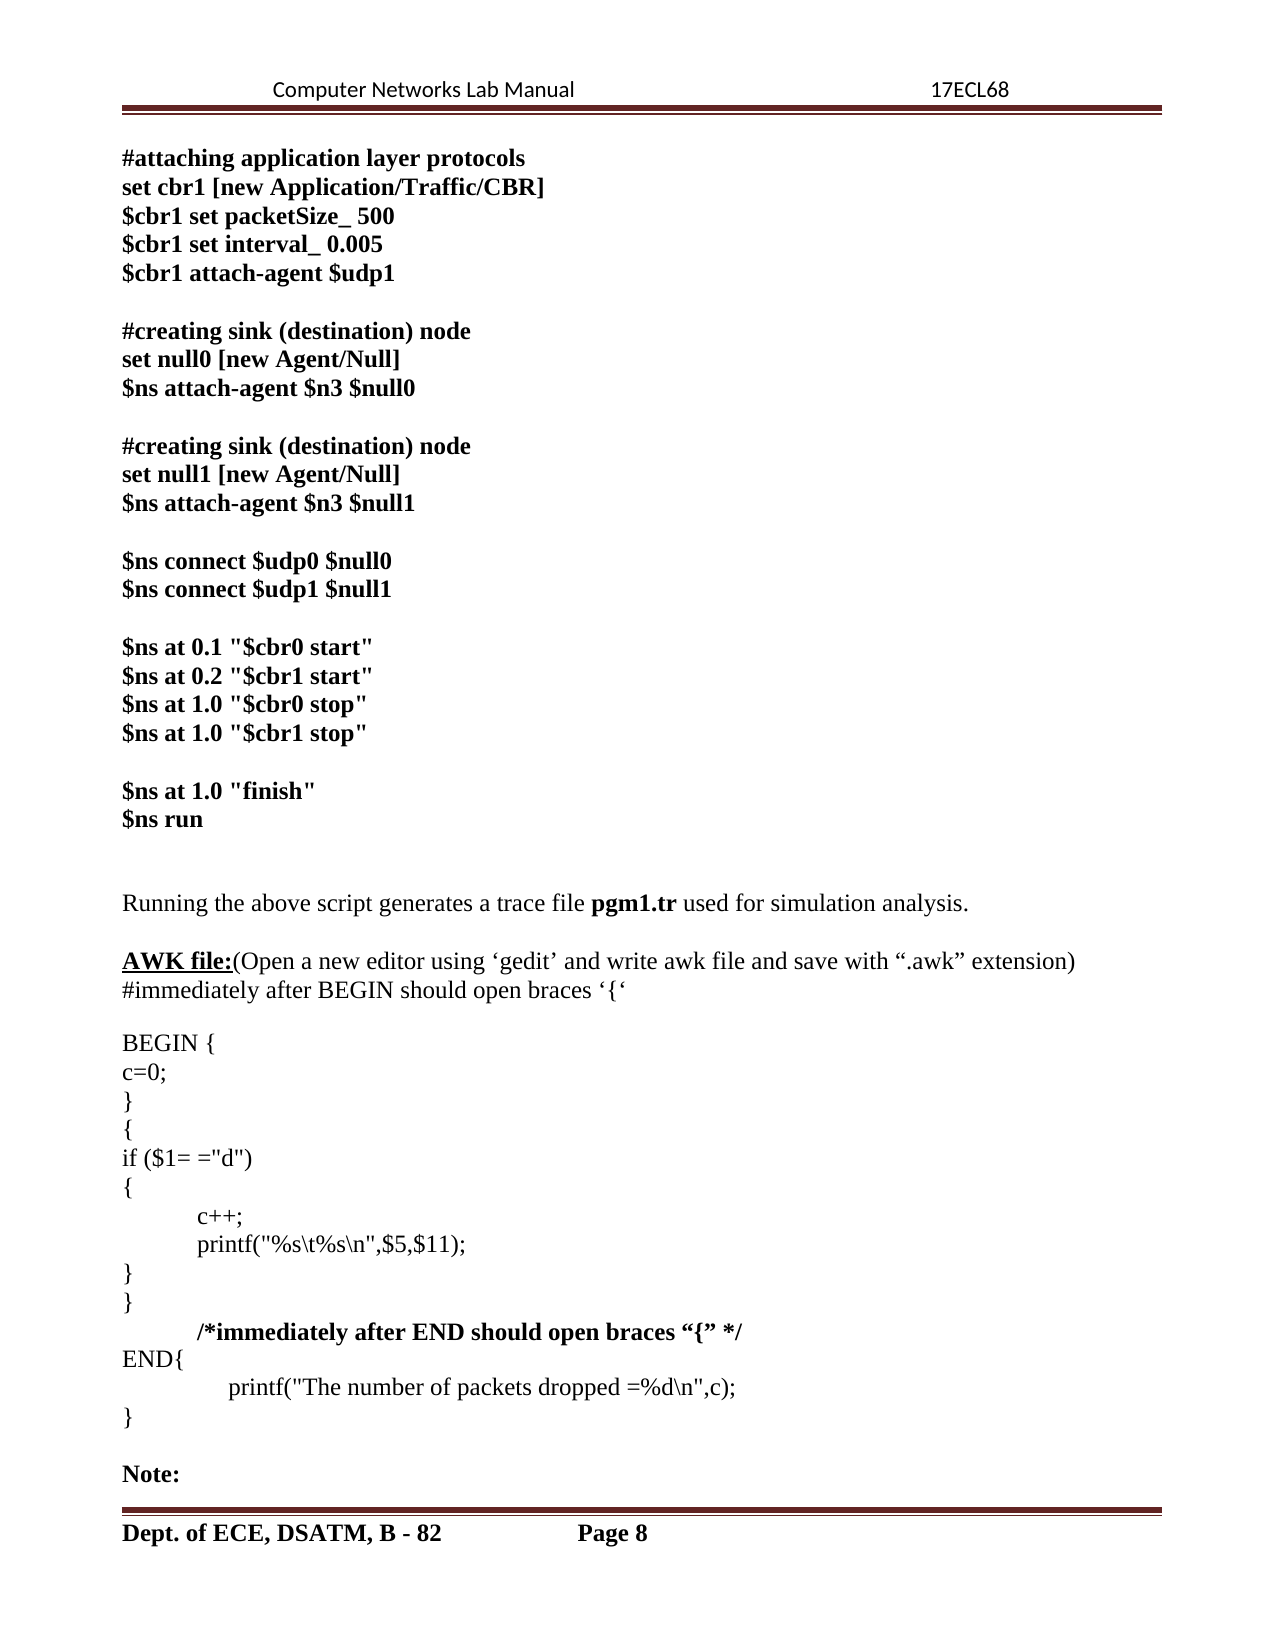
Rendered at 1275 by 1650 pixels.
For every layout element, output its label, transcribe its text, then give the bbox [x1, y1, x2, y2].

text /*immediately after END should open braces “{” */ [197, 1318, 800, 1346]
text $cbr1 attach-agent $udp1 [122, 258, 1162, 287]
text AWK file:(Open a new editor using ‘gedit’ and write awk file and save with “.awk” extension) [122, 946, 1162, 975]
text { [122, 1114, 1162, 1143]
text $cbr1 set packetSize_ 500 [122, 201, 1162, 229]
text printf("The number of packets dropped =%d\n",c); [228, 1373, 1162, 1402]
text #creating sink (destination) node [122, 316, 1162, 344]
text c=0; [122, 1057, 1162, 1086]
text $ns attach-agent $n3 $null1 [122, 488, 1162, 517]
text Running the above script generates a trace file pgm1.tr used for simulation analysis. [122, 888, 1162, 917]
text END{ [122, 1346, 800, 1373]
text c++; [122, 1201, 1162, 1229]
text set null0 [new Agent/Null] [122, 344, 1162, 373]
text $ns at 1.0 "$cbr1 stop" [122, 718, 1162, 747]
text if ($1= ="d") [122, 1143, 1162, 1172]
text $ns at 1.0 "$cbr0 stop" [122, 689, 1162, 718]
text Note: [122, 1459, 1162, 1488]
text } [122, 1086, 1162, 1114]
text #attaching application layer protocols [122, 143, 1162, 172]
text $ns at 0.2 "$cbr1 start" [122, 661, 1162, 689]
text $cbr1 set interval_ 0.005 [122, 229, 1162, 258]
text set null1 [new Agent/Null] [122, 459, 1162, 488]
text } [122, 1287, 1162, 1316]
text $ns attach-agent $n3 $null0 [122, 373, 1162, 402]
text } [122, 1402, 1162, 1430]
text $ns at 0.1 "$cbr0 start" [122, 632, 1162, 661]
text set cbr1 [new Application/Traffic/CBR] [122, 172, 1162, 201]
text BEGIN { [122, 1029, 1162, 1057]
text #creating sink (destination) node [122, 431, 1162, 459]
text } [122, 1258, 1162, 1287]
text $ns connect $udp0 $null0 [122, 546, 1162, 574]
text $ns connect $udp1 $null1 [122, 574, 1162, 603]
text $ns at 1.0 "finish" [122, 776, 1162, 804]
text printf("%s\t%s\n",$5,$11); [122, 1229, 1162, 1258]
text $ns run [122, 804, 1162, 833]
text { [122, 1172, 1162, 1201]
text #immediately after BEGIN should open braces ‘{‘ [122, 975, 1162, 1004]
